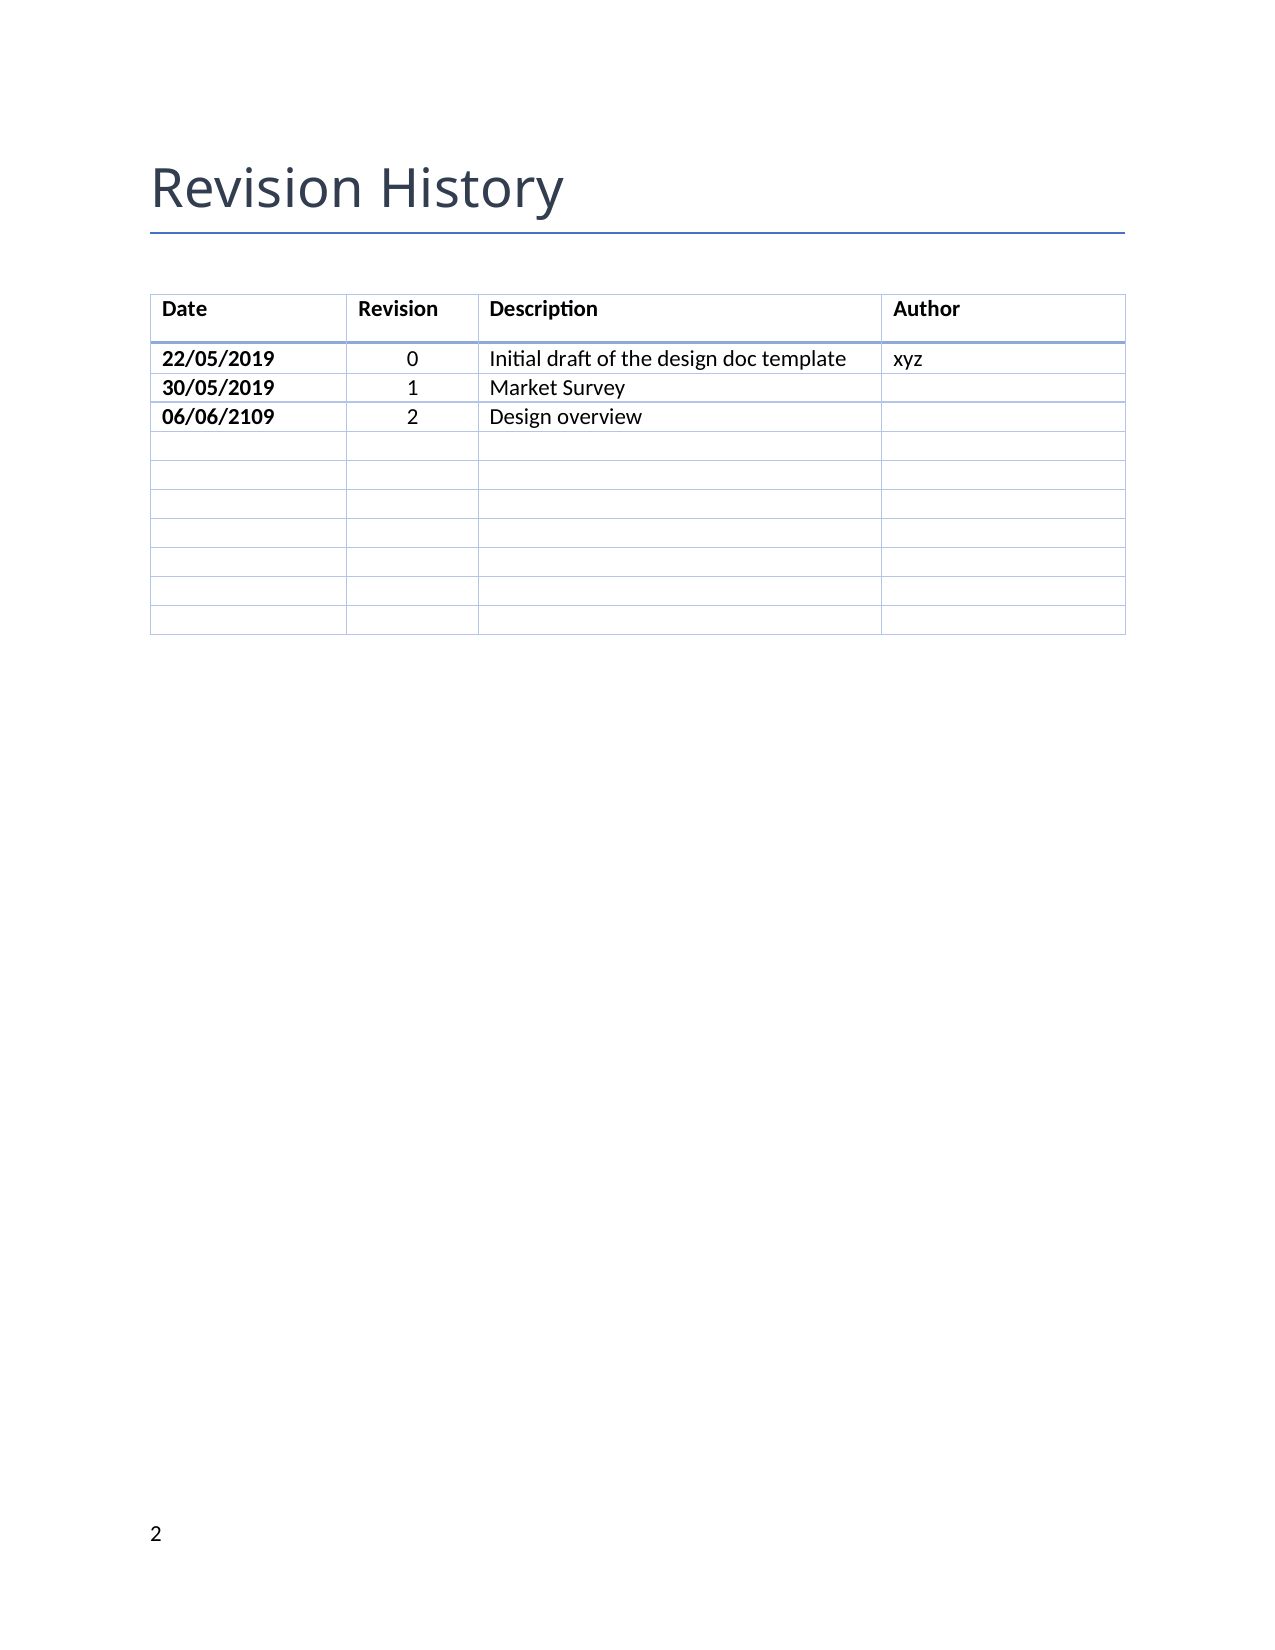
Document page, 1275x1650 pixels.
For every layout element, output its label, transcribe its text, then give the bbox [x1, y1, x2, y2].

table_header Revision [347, 295, 478, 341]
table_cell [882, 403, 1125, 431]
table_cell [347, 519, 478, 547]
table_cell [151, 577, 346, 605]
table_cell [347, 577, 478, 605]
table_cell [347, 606, 478, 634]
table_cell [347, 432, 478, 459]
table_cell [479, 519, 881, 547]
table_cell 1 [347, 374, 478, 401]
table_cell [882, 490, 1125, 518]
table_cell [347, 548, 478, 576]
table_cell [347, 461, 478, 489]
table_cell [882, 577, 1125, 605]
table_cell [882, 461, 1125, 489]
table_header Date [151, 295, 346, 341]
table_header Description [479, 295, 881, 341]
table_cell [151, 461, 346, 489]
table_cell Initial draft of the design doc template [479, 344, 881, 372]
table_cell [882, 374, 1125, 401]
table_cell [479, 606, 881, 634]
table_cell [882, 432, 1125, 459]
table_cell [479, 461, 881, 489]
table_cell [151, 548, 346, 576]
table_cell [479, 577, 881, 605]
table_cell [151, 432, 346, 459]
table_cell xyz [882, 344, 1125, 372]
table_cell [347, 490, 478, 518]
table_cell [479, 490, 881, 518]
table_cell Market Survey [479, 374, 881, 401]
table_cell 30/05/2019 [151, 374, 346, 401]
table_cell 22/05/2019 [151, 344, 346, 372]
table_cell [151, 606, 346, 634]
table_cell [151, 490, 346, 518]
table_cell [882, 606, 1125, 634]
table_cell 2 [347, 403, 478, 431]
table_cell [479, 432, 881, 459]
table_cell [479, 548, 881, 576]
table_cell [882, 548, 1125, 576]
table_cell [151, 519, 346, 547]
title Revision History [150, 150, 1125, 232]
table_cell 0 [347, 344, 478, 372]
table_cell Design overview [479, 403, 881, 431]
table_cell 06/06/2109 [151, 403, 346, 431]
table_header Author [882, 295, 1125, 341]
table_cell [882, 519, 1125, 547]
